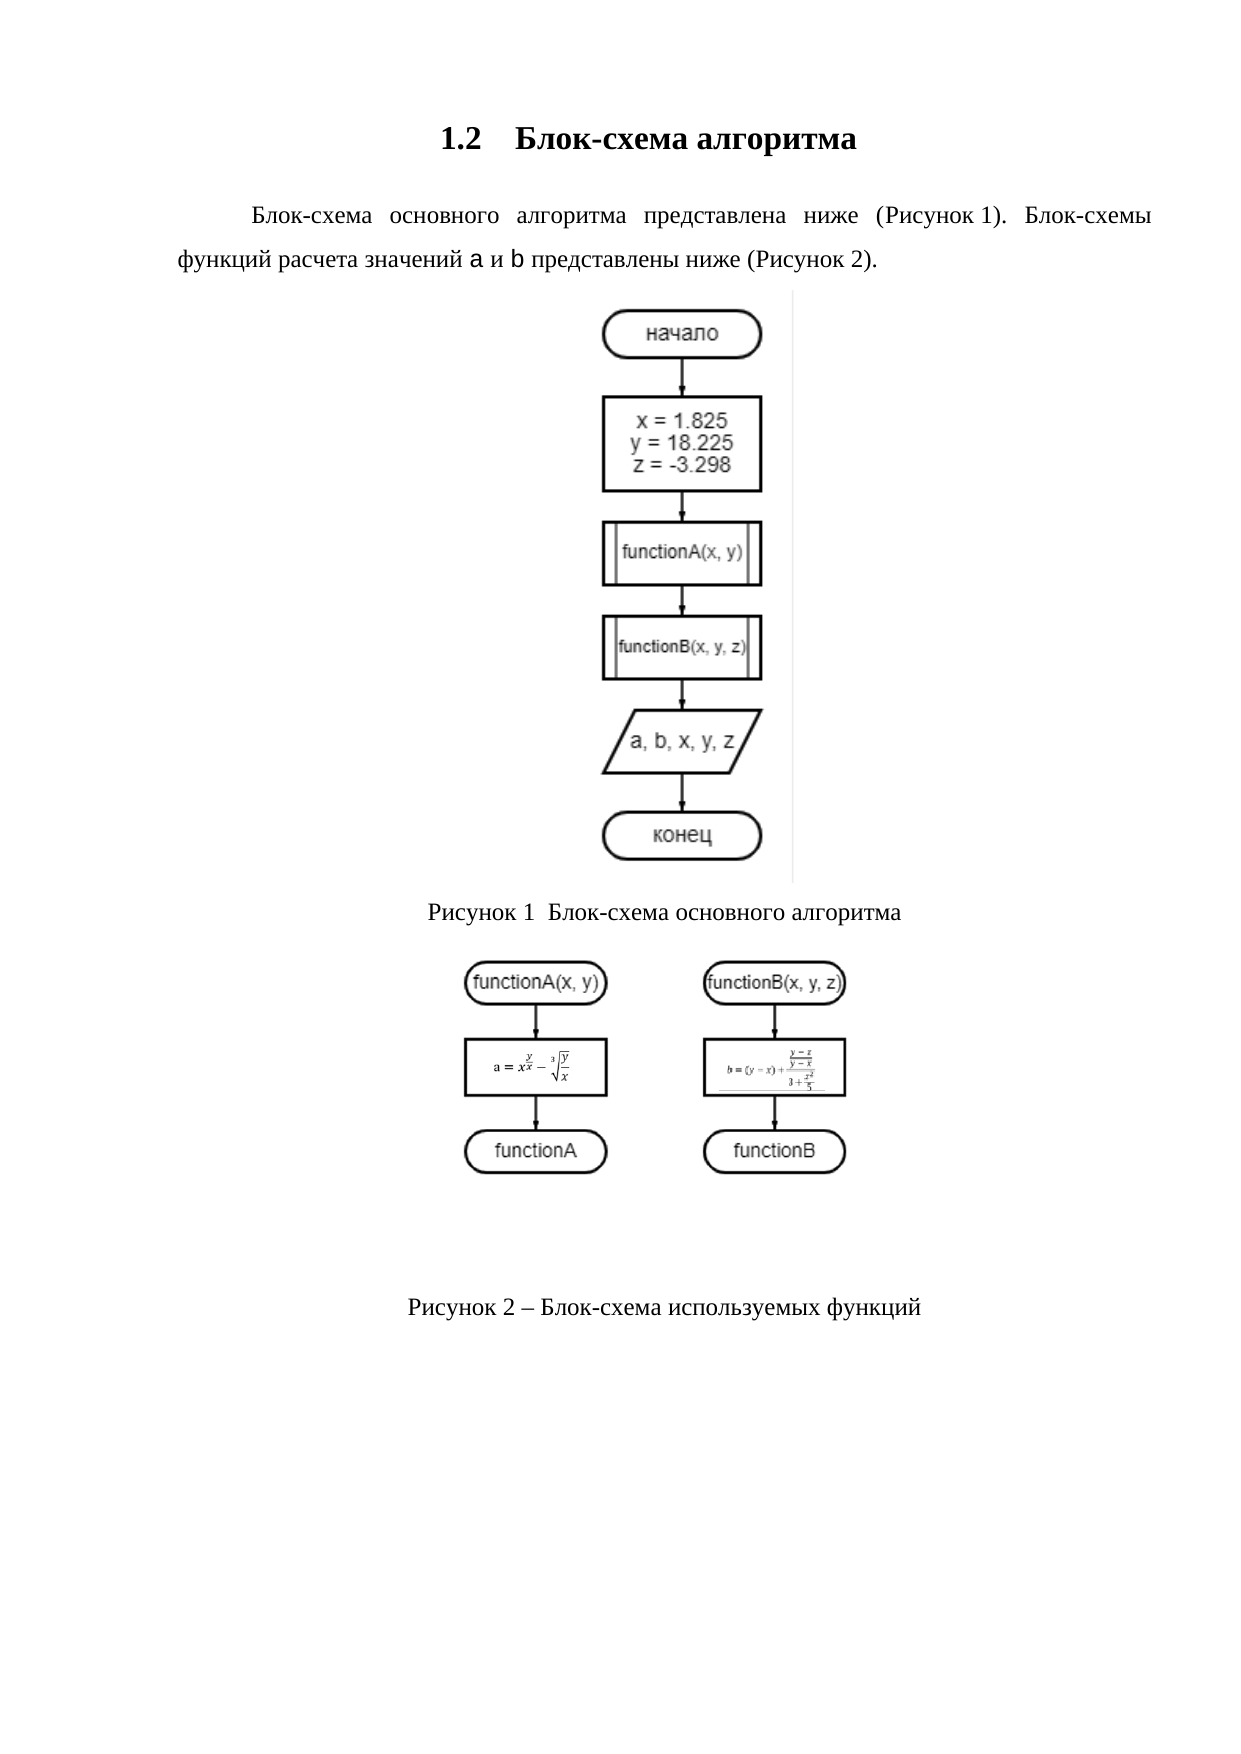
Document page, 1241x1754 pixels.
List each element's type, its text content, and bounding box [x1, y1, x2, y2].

text Блок-схема алгоритма [440, 118, 1152, 156]
text Блок-схема основного алгоритма представлена ниже (Рисунок 1). Блок-схемы функций расчета значений a и b представлены ниже (Рисунок 2). [177, 201, 1152, 274]
picture [541, 290, 794, 883]
picture [443, 946, 895, 1235]
